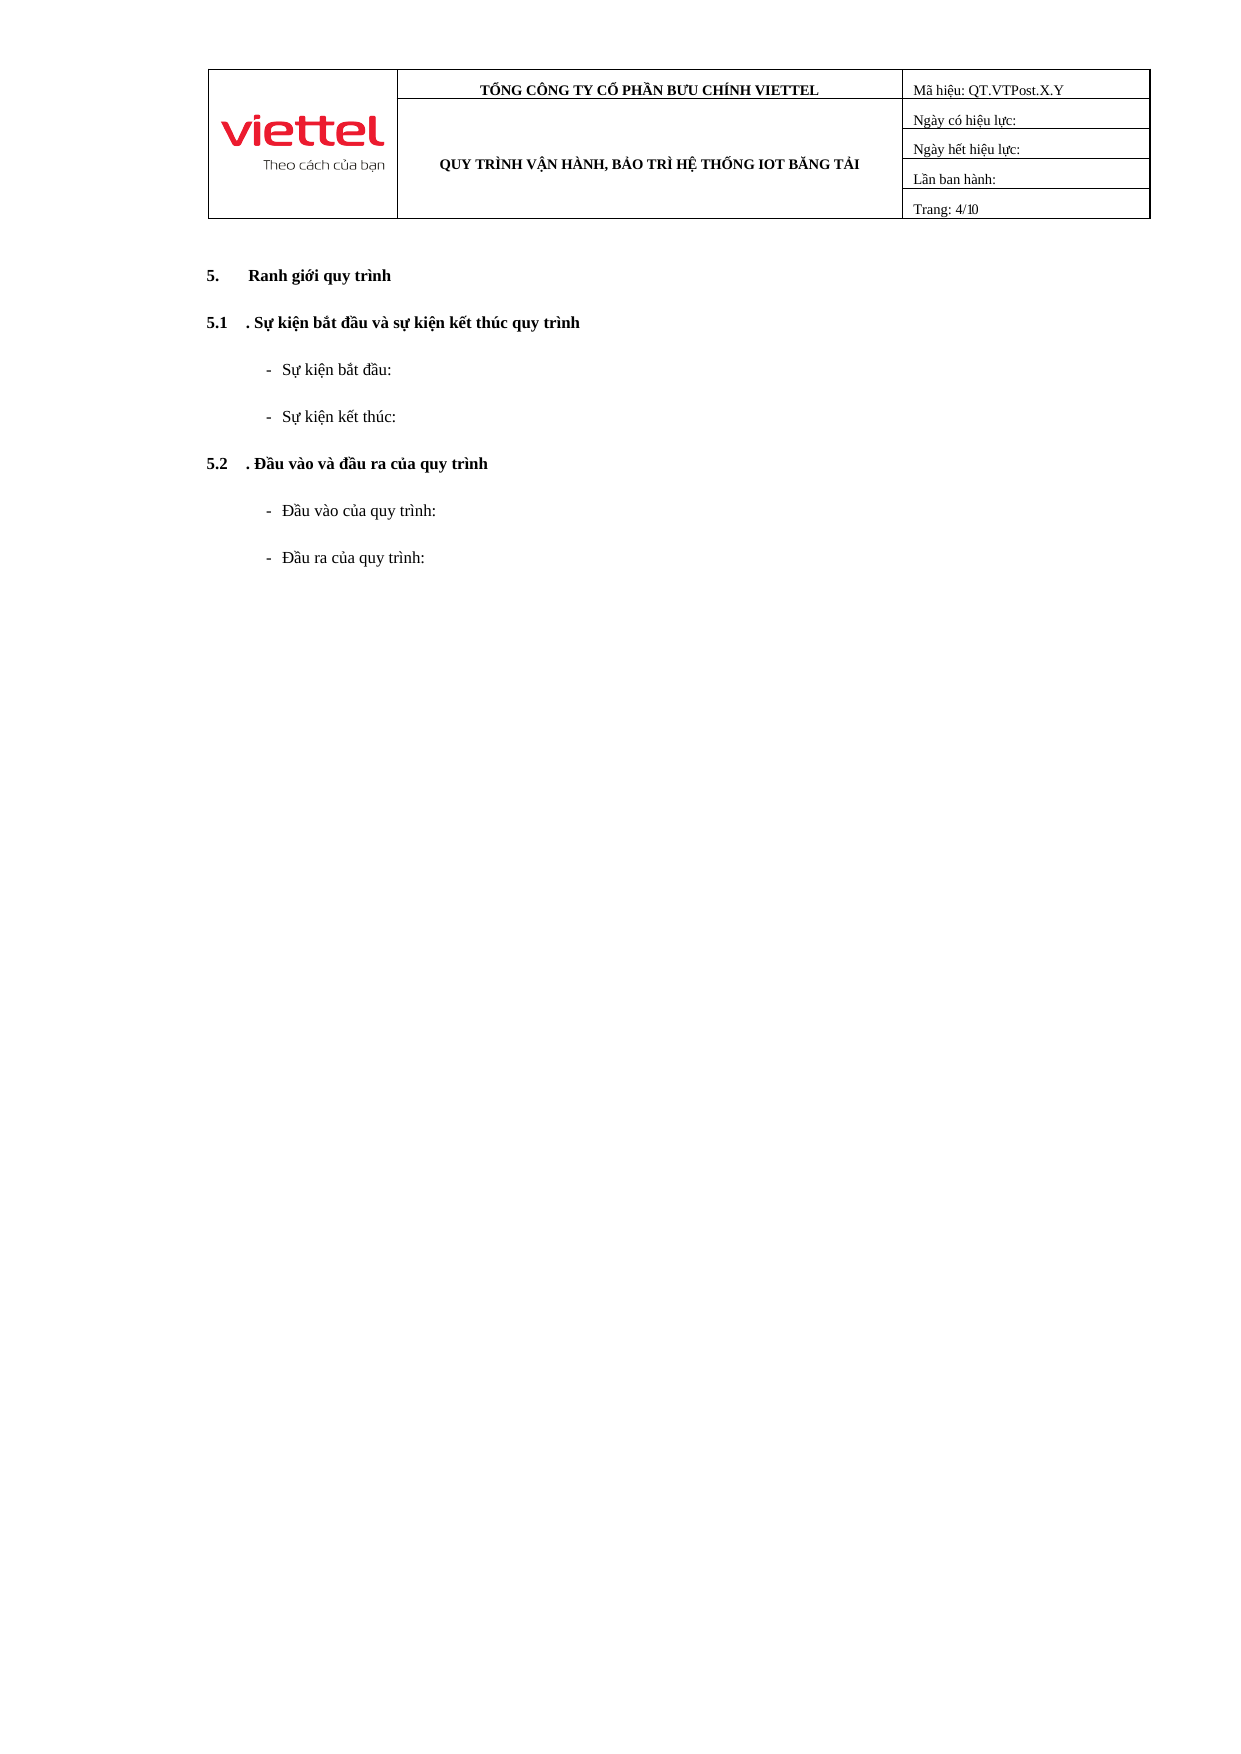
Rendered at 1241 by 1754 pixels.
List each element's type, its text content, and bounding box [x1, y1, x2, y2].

subtitle 5. Ranh giới quy trình [206, 252, 1152, 286]
list . Đầu vào và đầu ra của quy trình [206, 439, 1152, 473]
list Sự kiện kết thúc: [207, 393, 1152, 426]
list Sự kiện bắt đầu: [207, 346, 1152, 379]
list . Sự kiện bắt đầu và sự kiện kết thúc quy trình [206, 299, 1152, 332]
list Đầu ra của quy trình: [207, 533, 1152, 567]
list Đầu vào của quy trình: [207, 486, 1152, 520]
picture [219, 113, 386, 173]
